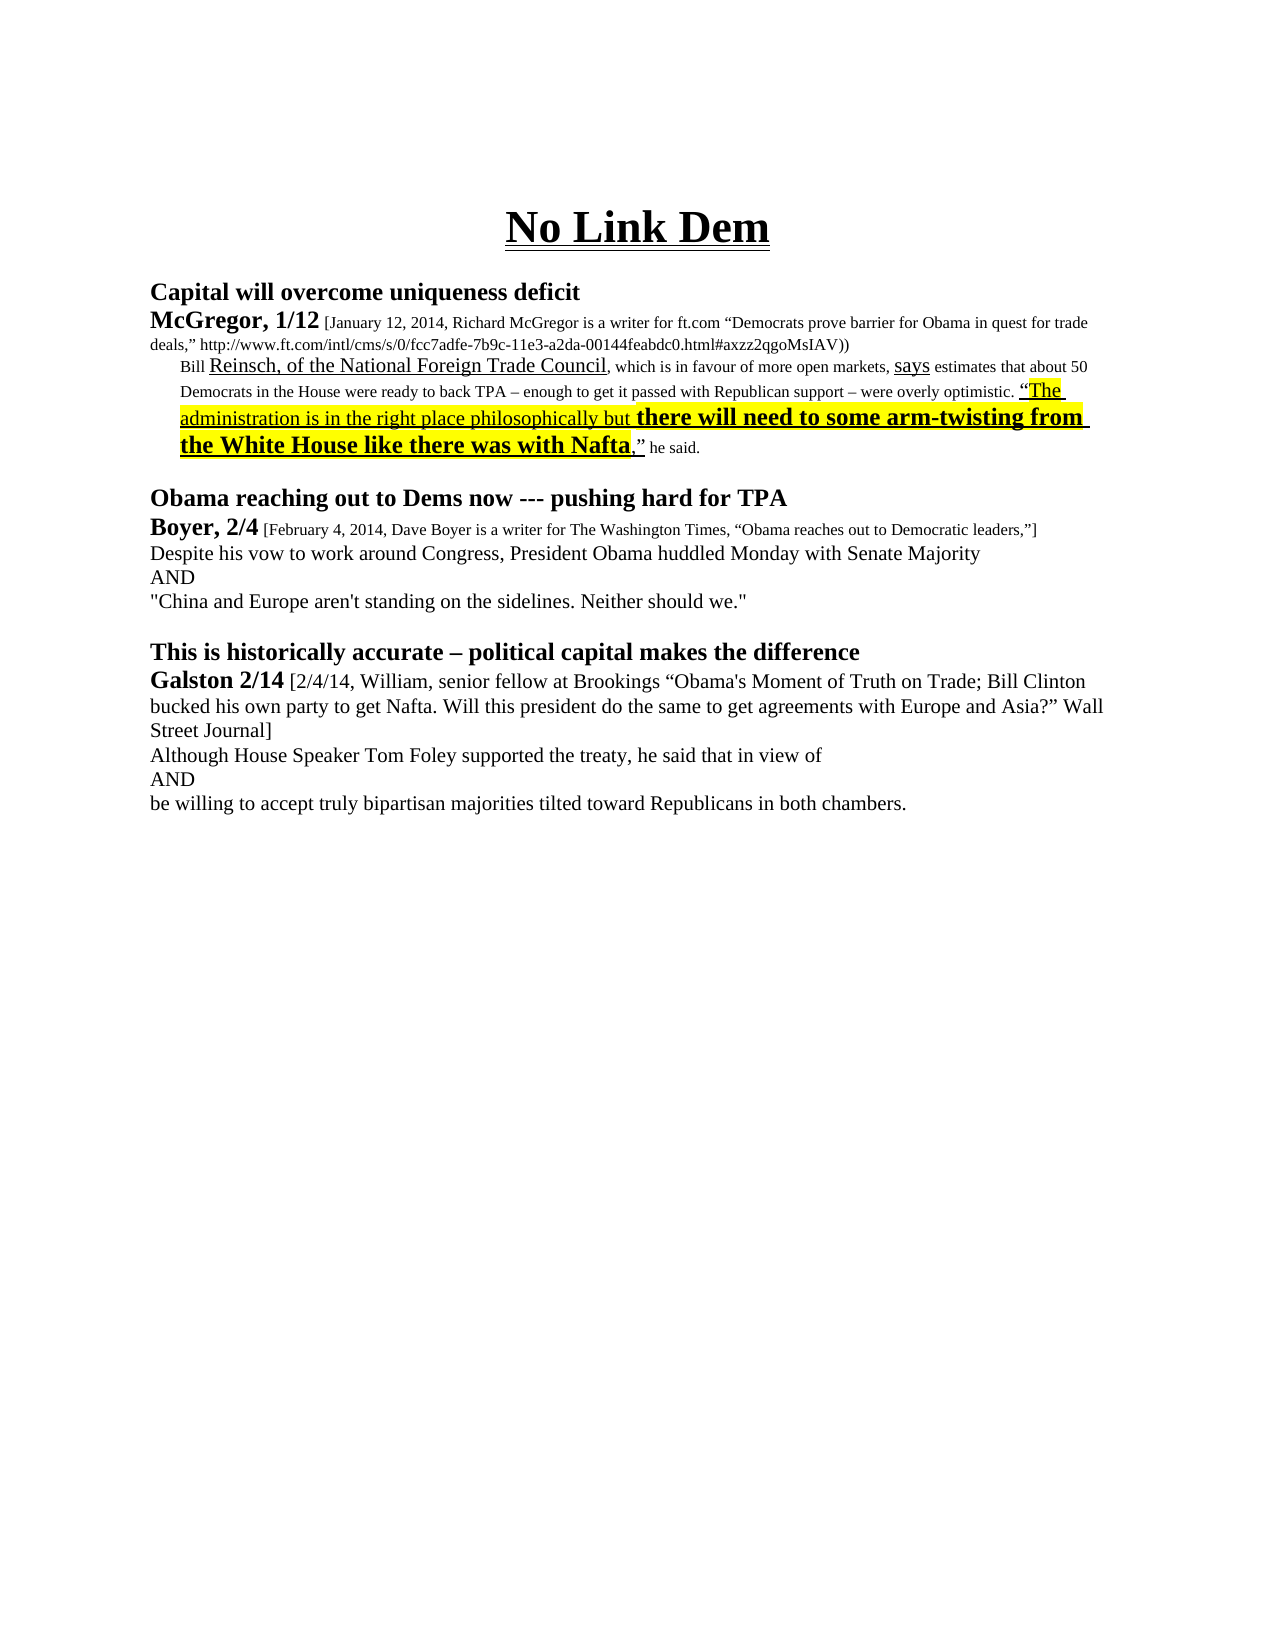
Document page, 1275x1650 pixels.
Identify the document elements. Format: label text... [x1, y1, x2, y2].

text "China and Europe aren't standing on the sidelines. Neither should we." [150, 589, 1125, 613]
subtitle No Link Dem [150, 200, 1125, 253]
text be willing to accept truly bipartisan majorities tilted toward Republicans in both chambers. [150, 791, 1125, 815]
text Boyer, 2/4 [February 4, 2014, Dave Boyer is a writer for The Washington Times, “Obama reaches out to Democratic leaders,”] [150, 512, 1125, 541]
text AND [150, 565, 1125, 589]
text Galston 2/14 [2/4/14, William, senior fellow at Brookings “Obama's Moment of Truth on Trade; Bill Clinton bucked his own party to get Nafta. Will this president do the same to get agreements with Europe and Asia?” Wall Street Journal] [150, 666, 1125, 742]
text AND [150, 767, 1125, 791]
text Although House Speaker Tom Foley supported the treaty, he said that in view of [150, 742, 1125, 767]
text Bill Reinsch, of the National Foreign Trade Council, which is in favour of more open markets, says estimates that about 50 Democrats in the House were ready to back TPA – enough to get it passed with Republican support – were overly optimistic. “The administration is in the right place philosophically but there will need to some arm-twisting from the White House like there was with Nafta,” he said. [180, 353, 1095, 459]
text Capital will overcome uniqueness deficit [150, 277, 1125, 306]
text Despite his vow to work around Congress, President Obama huddled Monday with Senate Majority [150, 541, 1125, 565]
text Obama reaching out to Dems now --- pushing hard for TPA [150, 483, 1125, 512]
text This is historically accurate – political capital makes the difference [150, 637, 1125, 666]
text McGregor, 1/12 [January 12, 2014, Richard McGregor is a writer for ft.com “Democrats prove barrier for Obama in quest for trade deals,” http://www.ft.com/intl/cms/s/0/fcc7adfe-7b9c-11e3-a2da-00144feabdc0.html#axzz2qgoMsIAV)) [150, 306, 1125, 353]
